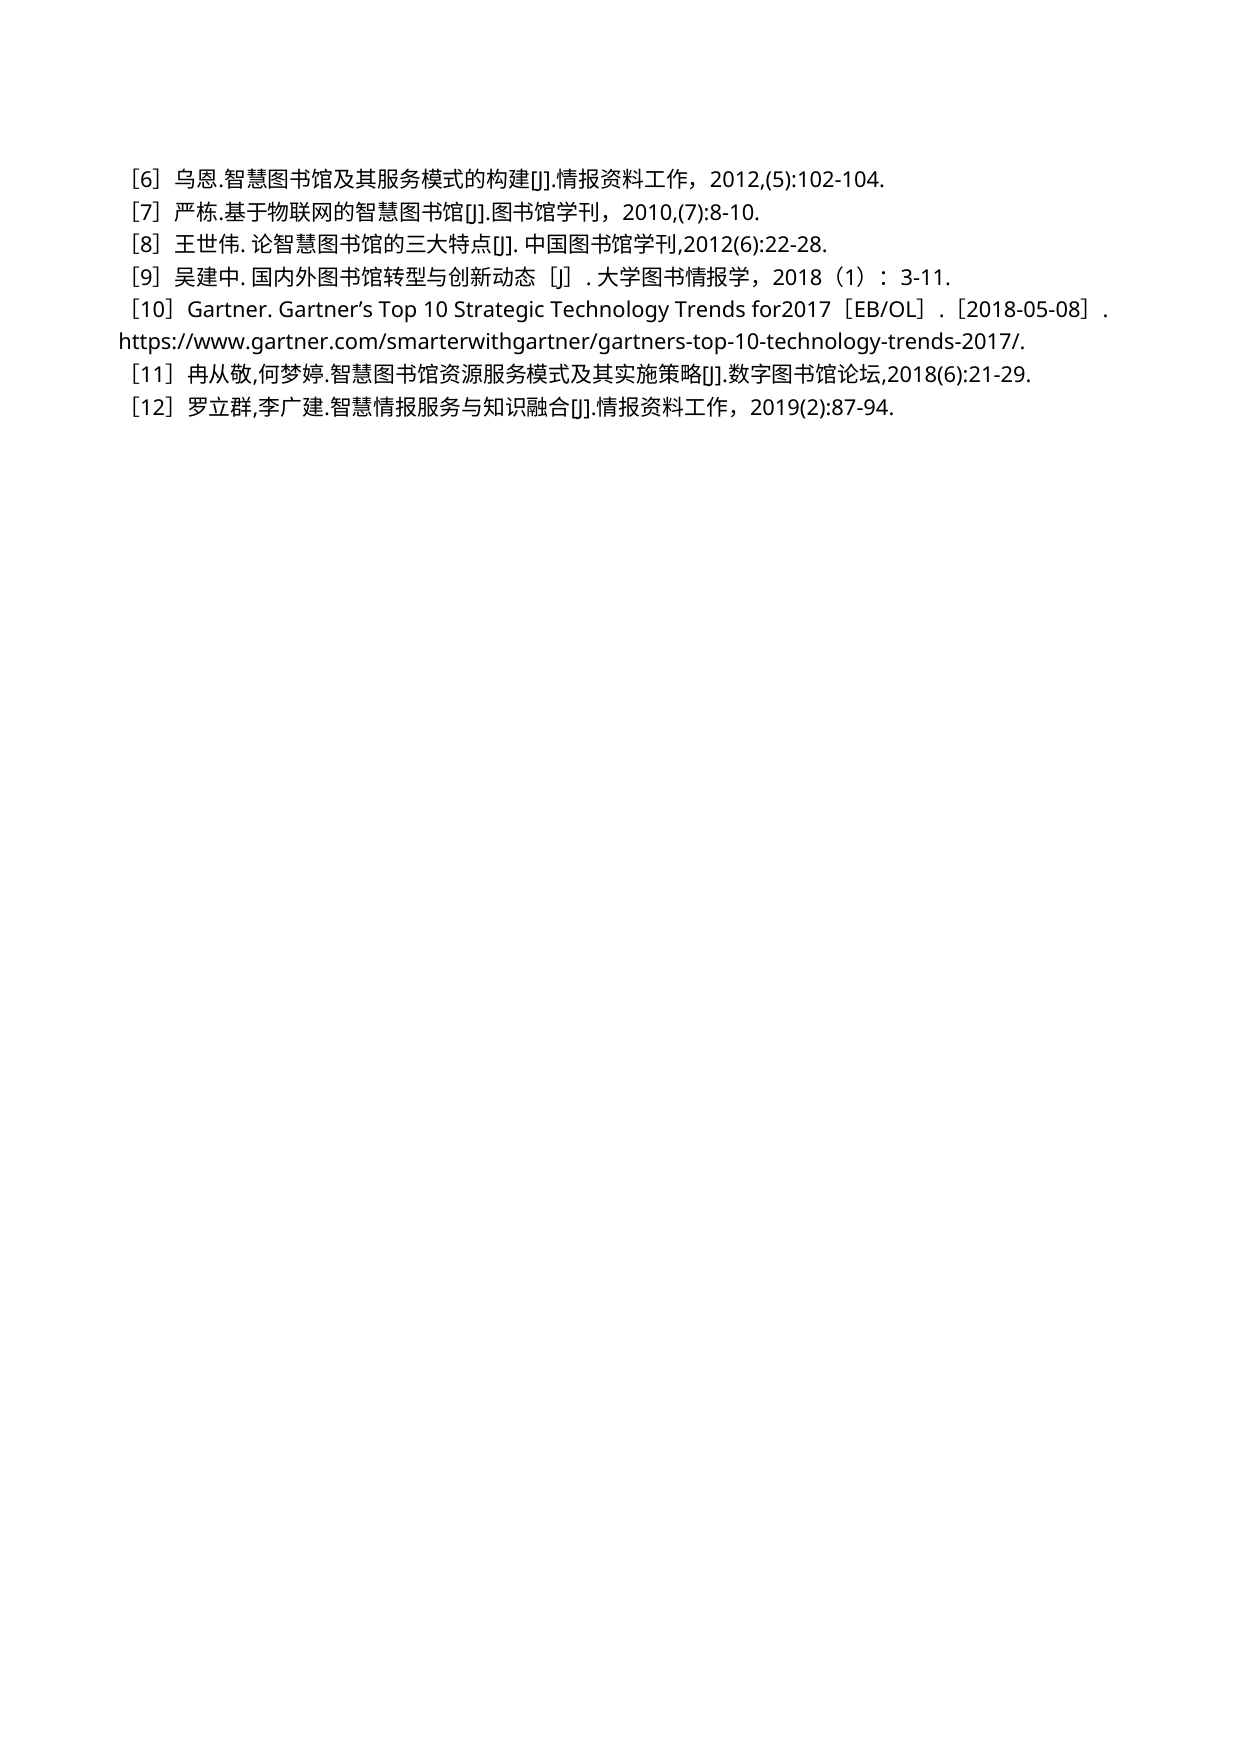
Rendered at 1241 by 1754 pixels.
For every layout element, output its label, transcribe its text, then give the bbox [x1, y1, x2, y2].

text ［10］Gartner. Gartner’s Top 10 Strategic Technology Trends for2017［EB/OL］.［2018-05-08］. https://www.gartner.com/smarterwithgartner/gartners-top-10-technology-trends-2017/. [118, 292, 1122, 357]
text ［9］吴建中. 国内外图书馆转型与创新动态［J］. 大学图书情报学，2018（1）：3-11. [118, 259, 1122, 292]
text ［7］严栋.基于物联网的智慧图书馆[J].图书馆学刊，2010,(7):8-10. [118, 194, 1122, 227]
text ［11］冉从敬,何梦婷.智慧图书馆资源服务模式及其实施策略[J].数字图书馆论坛,2018(6):21-29. [118, 357, 1122, 389]
text ［8］王世伟. 论智慧图书馆的三大特点[J]. 中国图书馆学刊,2012(6):22-28. [118, 227, 1122, 259]
text ［6］乌恩.智慧图书馆及其服务模式的构建[J].情报资料工作，2012,(5):102-104. [118, 162, 1122, 194]
text ［12］罗立群,李广建.智慧情报服务与知识融合[J].情报资料工作，2019(2):87-94. [118, 389, 1122, 422]
